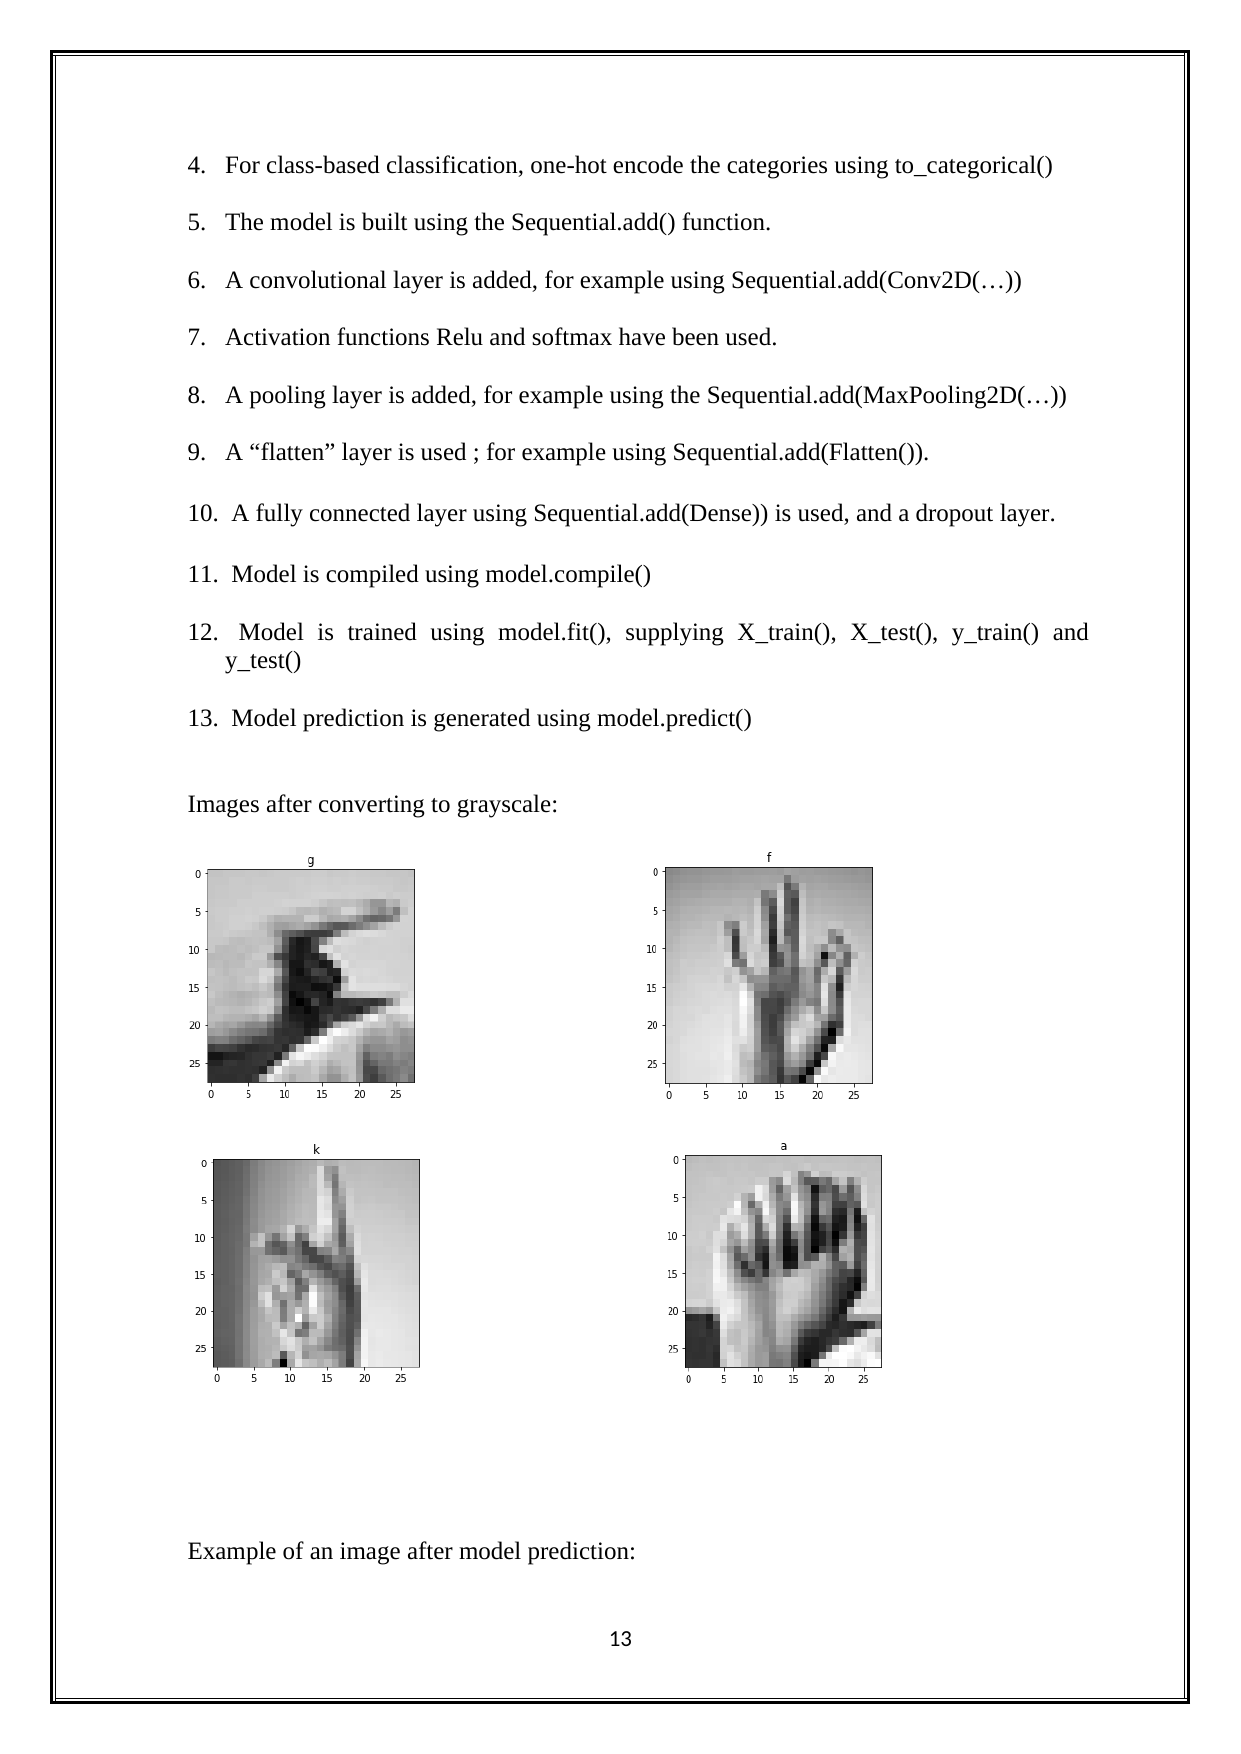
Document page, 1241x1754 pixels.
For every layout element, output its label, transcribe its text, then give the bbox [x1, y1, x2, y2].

list Images after converting to grayscale: [187, 789, 1090, 818]
picture [193, 1142, 430, 1388]
list For class-based classification, one-hot encode the categories using to_categorical() [187, 150, 1090, 179]
picture [187, 852, 430, 1107]
list The model is built using the Sequential.add() function. [187, 207, 1090, 236]
list Example of an image after model prediction: [187, 1536, 1090, 1565]
list Activation functions Relu and softmax have been used. [187, 322, 1090, 351]
list A pooling layer is added, for example using the Sequential.add(MaxPooling2D(…)) [187, 380, 1090, 409]
list A “flatten” layer is used ; for example using Sequential.add(Flatten()). [187, 437, 1090, 466]
list A fully connected layer using Sequential.add(Dense)) is used, and a dropout layer. [187, 498, 1090, 527]
list Model is trained using model.fit(), supplying X_train(), X_test(), y_train() and y_test() [187, 617, 1090, 674]
picture [661, 1140, 894, 1388]
list A convolutional layer is added, for example using Sequential.add(Conv2D(…)) [187, 265, 1090, 294]
list Model is compiled using model.compile() [187, 559, 1090, 588]
list Model prediction is generated using model.predict() [187, 703, 1090, 732]
picture [636, 846, 885, 1107]
